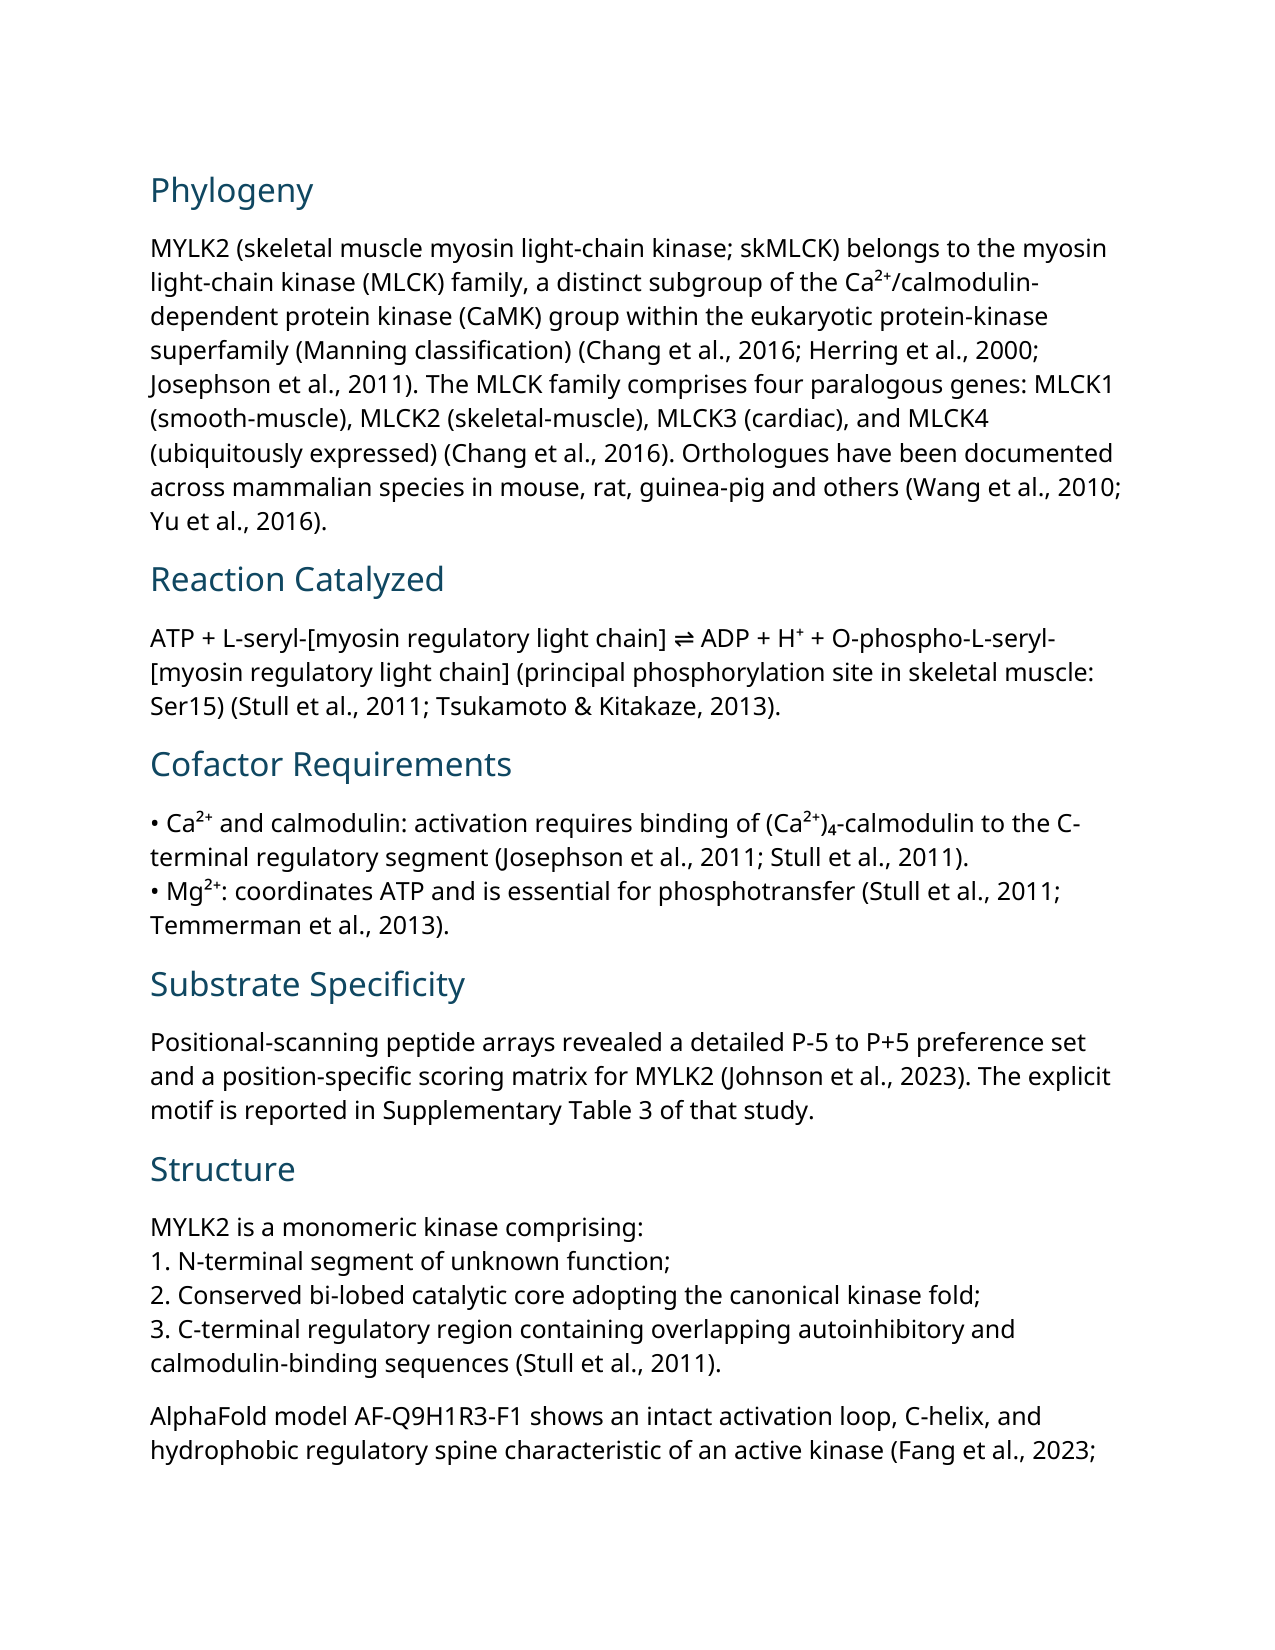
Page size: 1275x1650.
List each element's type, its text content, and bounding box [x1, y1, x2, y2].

subtitle Phylogeny [150, 167, 1125, 212]
subtitle Substrate Specificity [150, 960, 1125, 1006]
text Positional-scanning peptide arrays revealed a detailed P-5 to P+5 preference set and a position-specific scoring matrix for MYLK2 (Johnson et al., 2023). The explicit motif is reported in Supplementary Table 3 of that study. [150, 1024, 1125, 1127]
subtitle Cofactor Requirements [150, 741, 1125, 787]
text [150, 1399, 1125, 1467]
text MYLK2 is a monomeric kinase comprising: 1. N-terminal segment of unknown function; 2. Conserved bi-lobed catalytic core adopting the canonical kinase fold; 3. C-terminal regulatory region containing overlapping autoinhibitory and calmodulin-binding sequences (Stull et al., 2011). [150, 1210, 1125, 1380]
text MYLK2 (skeletal muscle myosin light-chain kinase; skMLCK) belongs to the myosin light-chain kinase (MLCK) family, a distinct subgroup of the Ca²⁺/calmodulin-dependent protein kinase (CaMK) group within the eukaryotic protein-kinase superfamily (Manning classification) (Chang et al., 2016; Herring et al., 2000; Josephson et al., 2011). The MLCK family comprises four paralogous genes: MLCK1 (smooth-muscle), MLCK2 (skeletal-muscle), MLCK3 (cardiac), and MLCK4 (ubiquitously expressed) (Chang et al., 2016). Orthologues have been documented across mammalian species in mouse, rat, guinea-pig and others (Wang et al., 2010; Yu et al., 2016). [150, 231, 1125, 537]
text ATP + L-seryl-[myosin regulatory light chain] ⇌ ADP + H⁺ + O-phospho-L-seryl-[myosin regulatory light chain] (principal phosphorylation site in skeletal muscle: Ser15) (Stull et al., 2011; Tsukamoto & Kitakaze, 2013). [150, 620, 1125, 722]
text • Ca²⁺ and calmodulin: activation requires binding of (Ca²⁺)₄-calmodulin to the C-terminal regulatory segment (Josephson et al., 2011; Stull et al., 2011). • Mg²⁺: coordinates ATP and is essential for phosphotransfer (Stull et al., 2011; Temmerman et al., 2013). [150, 805, 1125, 942]
subtitle Reaction Catalyzed [150, 556, 1125, 602]
subtitle Structure [150, 1146, 1125, 1191]
